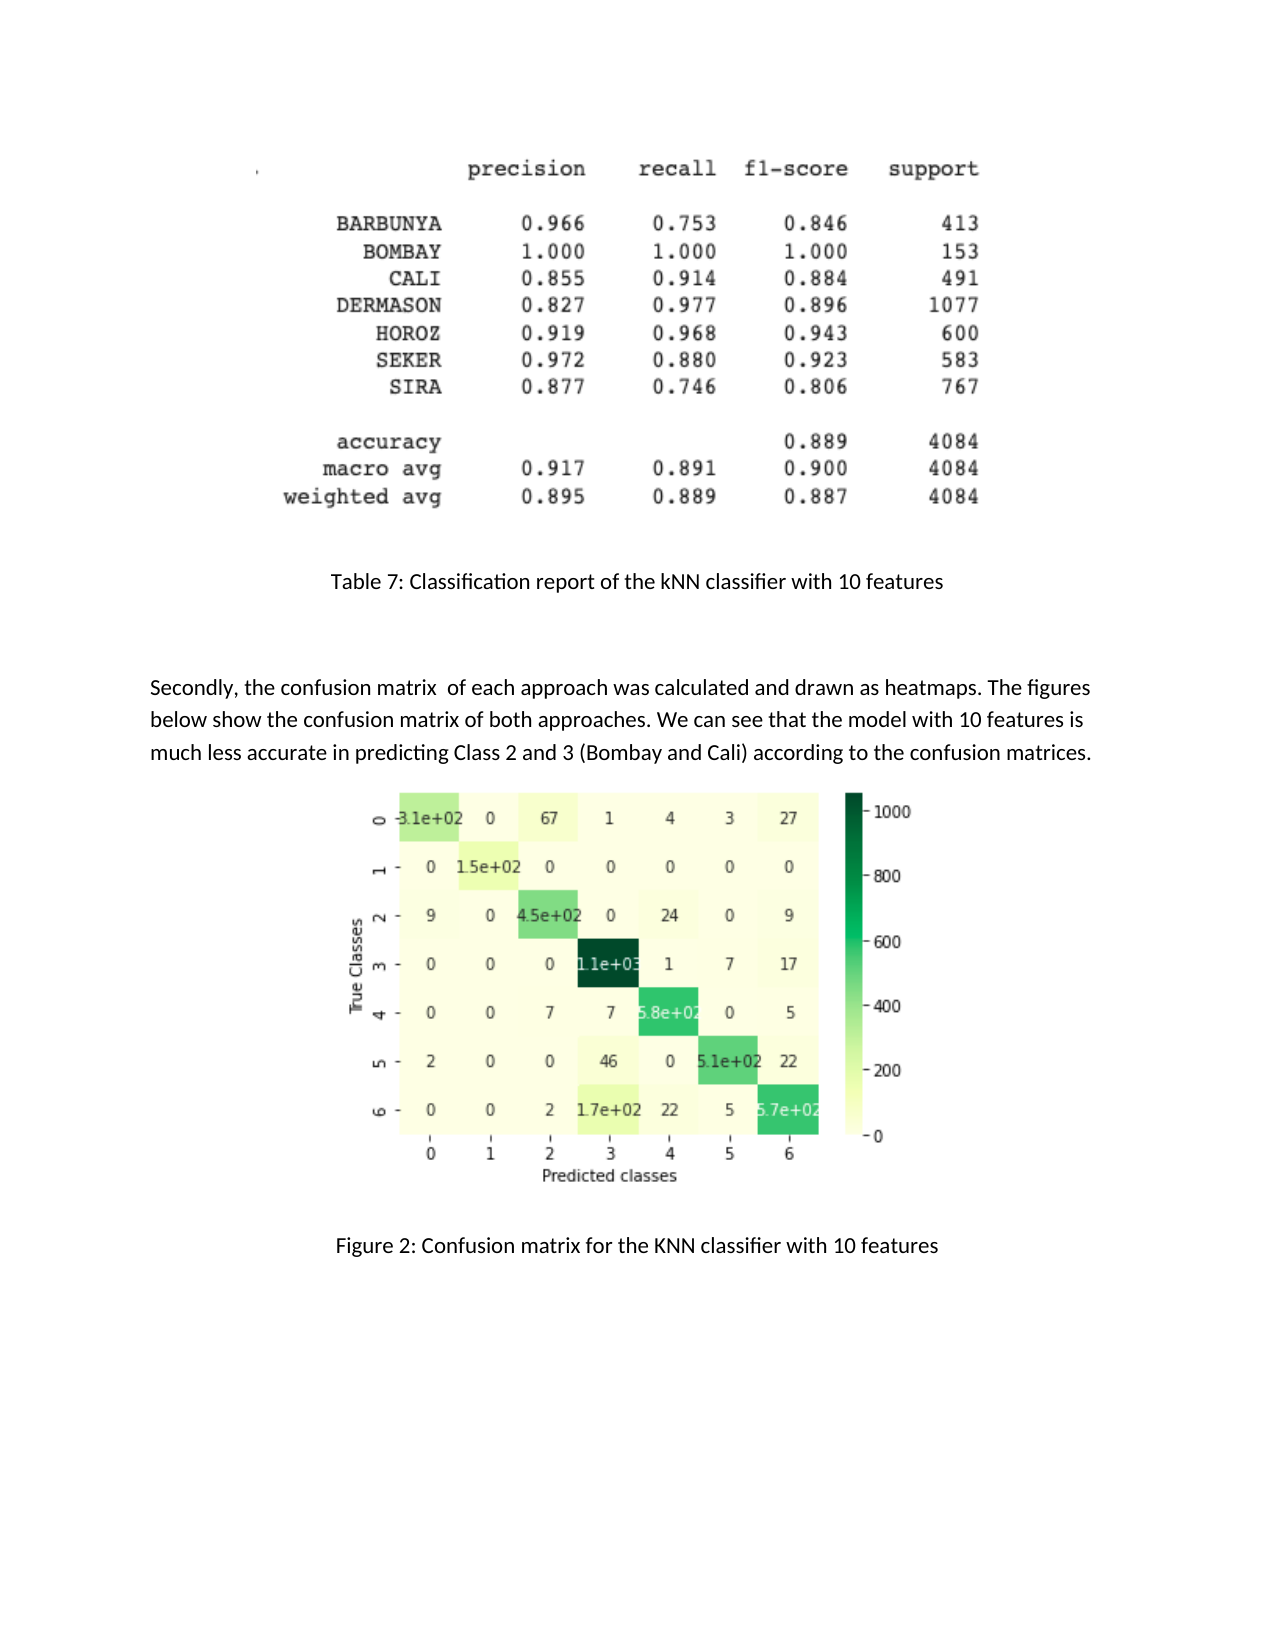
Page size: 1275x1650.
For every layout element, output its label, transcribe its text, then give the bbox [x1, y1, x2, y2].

picture [256, 150, 1019, 543]
text Table 7: Classification report of the kNN classifier with 10 features [150, 567, 1125, 595]
picture [345, 790, 930, 1207]
text Figure 2: Confusion matrix for the KNN classifier with 10 features [150, 1231, 1125, 1259]
text Secondly, the confusion matrix of each approach was calculated and drawn as heatmaps. The figures below show the confusion matrix of both approaches. We can see that the model with 10 features is much less accurate in predicting Class 2 and 3 (Bombay and Cali) according to the confusion matrices. [150, 673, 1125, 766]
